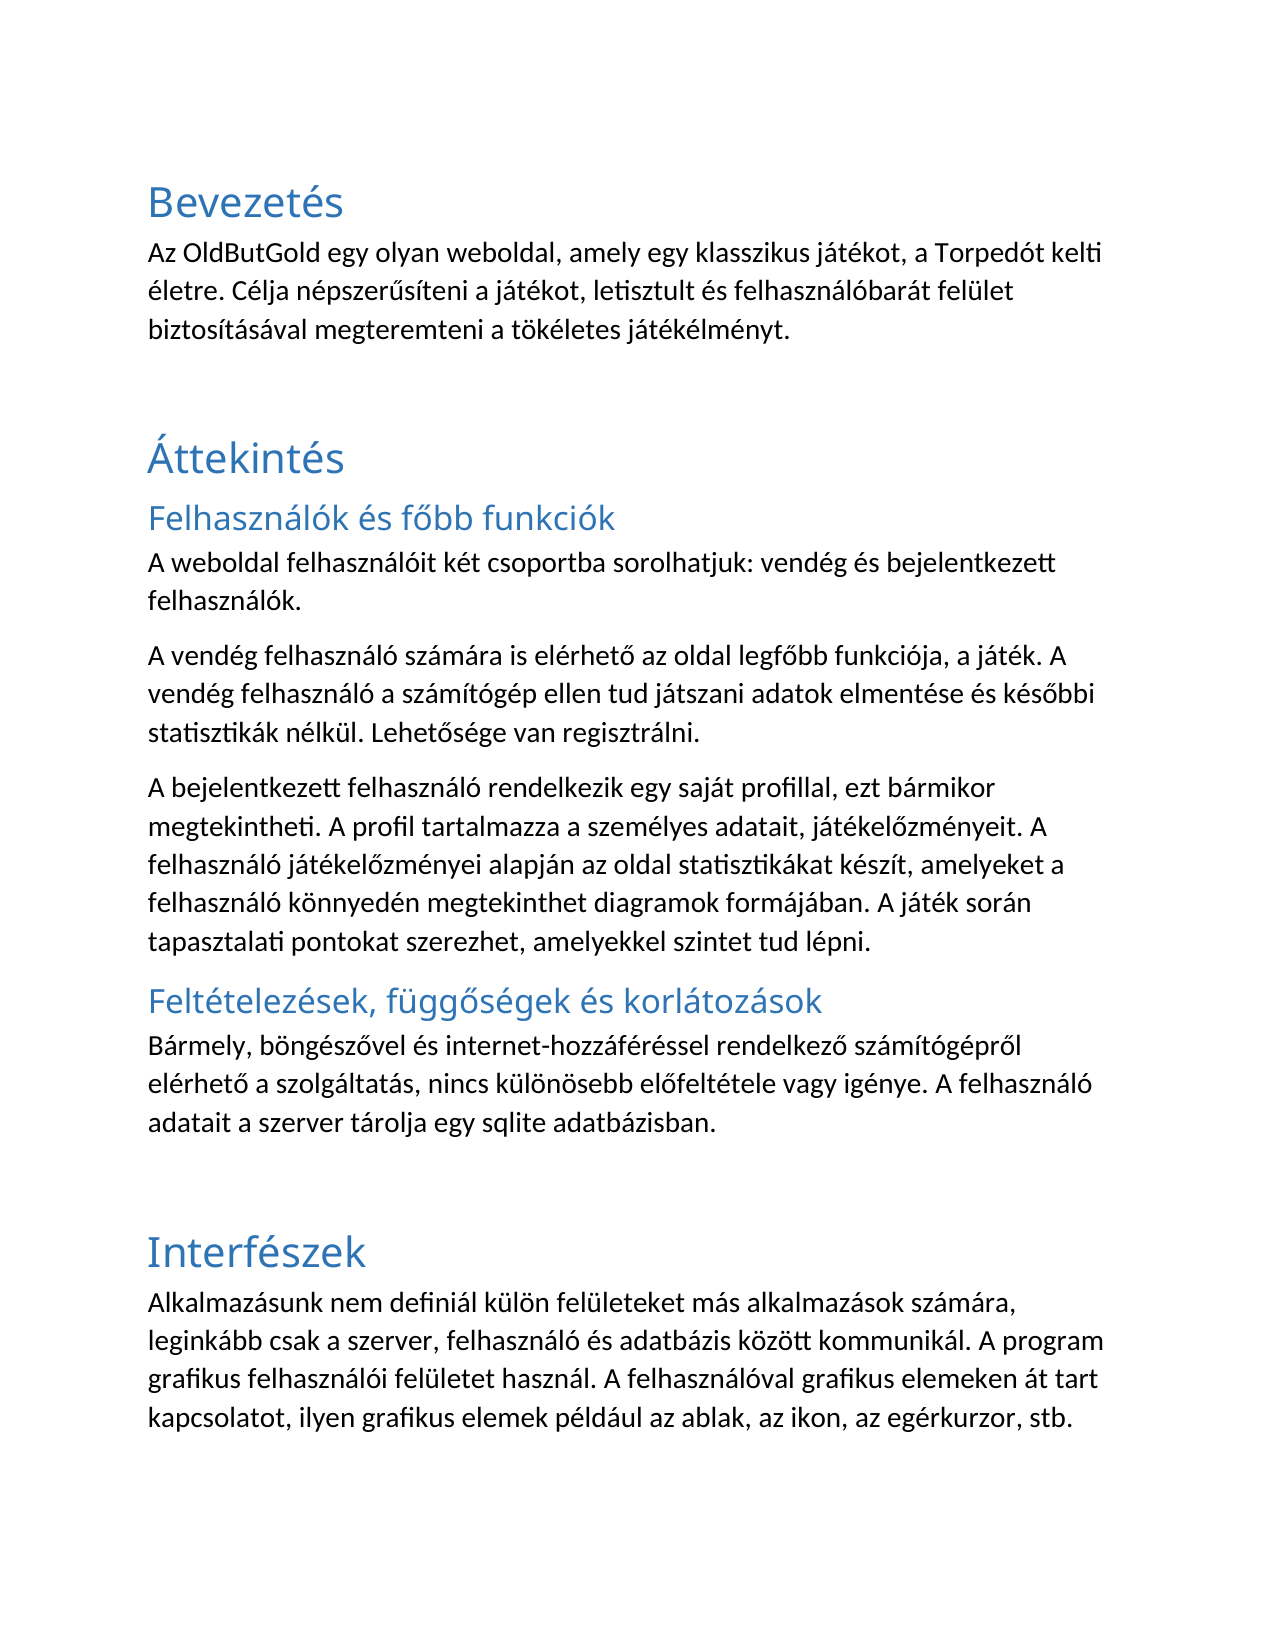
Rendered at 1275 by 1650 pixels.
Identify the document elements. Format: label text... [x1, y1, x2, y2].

text Bármely, böngészővel és internet-hozzáféréssel rendelkező számítógépről elérhető a szolgáltatás, nincs különösebb előfeltétele vagy igénye. A felhasználó adatait a szerver tárolja egy sqlite adatbázisban. [148, 1027, 1127, 1139]
text A weboldal felhasználóit két csoportba sorolhatjuk: vendég és bejelentkezett felhasználók. [148, 544, 1127, 618]
subtitle Áttekintés [148, 429, 1127, 486]
subtitle Felhasználók és főbb funkciók [148, 495, 1127, 540]
text Az OldButGold egy olyan weboldal, amely egy klasszikus játékot, a Torpedót kelti életre. Célja népszerűsíteni a játékot, letisztult és felhasználóbarát felület biztosításával megteremteni a tökéletes játékélményt. [148, 234, 1127, 346]
text A vendég felhasználó számára is elérhető az oldal legfőbb funkciója, a játék. A vendég felhasználó a számítógép ellen tud játszani adatok elmentése és későbbi statisztikák nélkül. Lehetősége van regisztrálni. [148, 637, 1127, 750]
subtitle Interfészek [148, 1222, 1127, 1279]
text A bejelentkezett felhasználó rendelkezik egy saját profillal, ezt bármikor megtekintheti. A profil tartalmazza a személyes adatait, játékelőzményeit. A felhasználó játékelőzményei alapján az oldal statisztikákat készít, amelyeket a felhasználó könnyedén megtekinthet diagramok formájában. A játék során tapasztalati pontokat szerezhet, amelyekkel szintet tud lépni. [148, 769, 1127, 958]
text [148, 1284, 1127, 1434]
subtitle Bevezetés [148, 173, 1127, 229]
subtitle Feltételezések, függőségek és korlátozások [148, 978, 1127, 1023]
